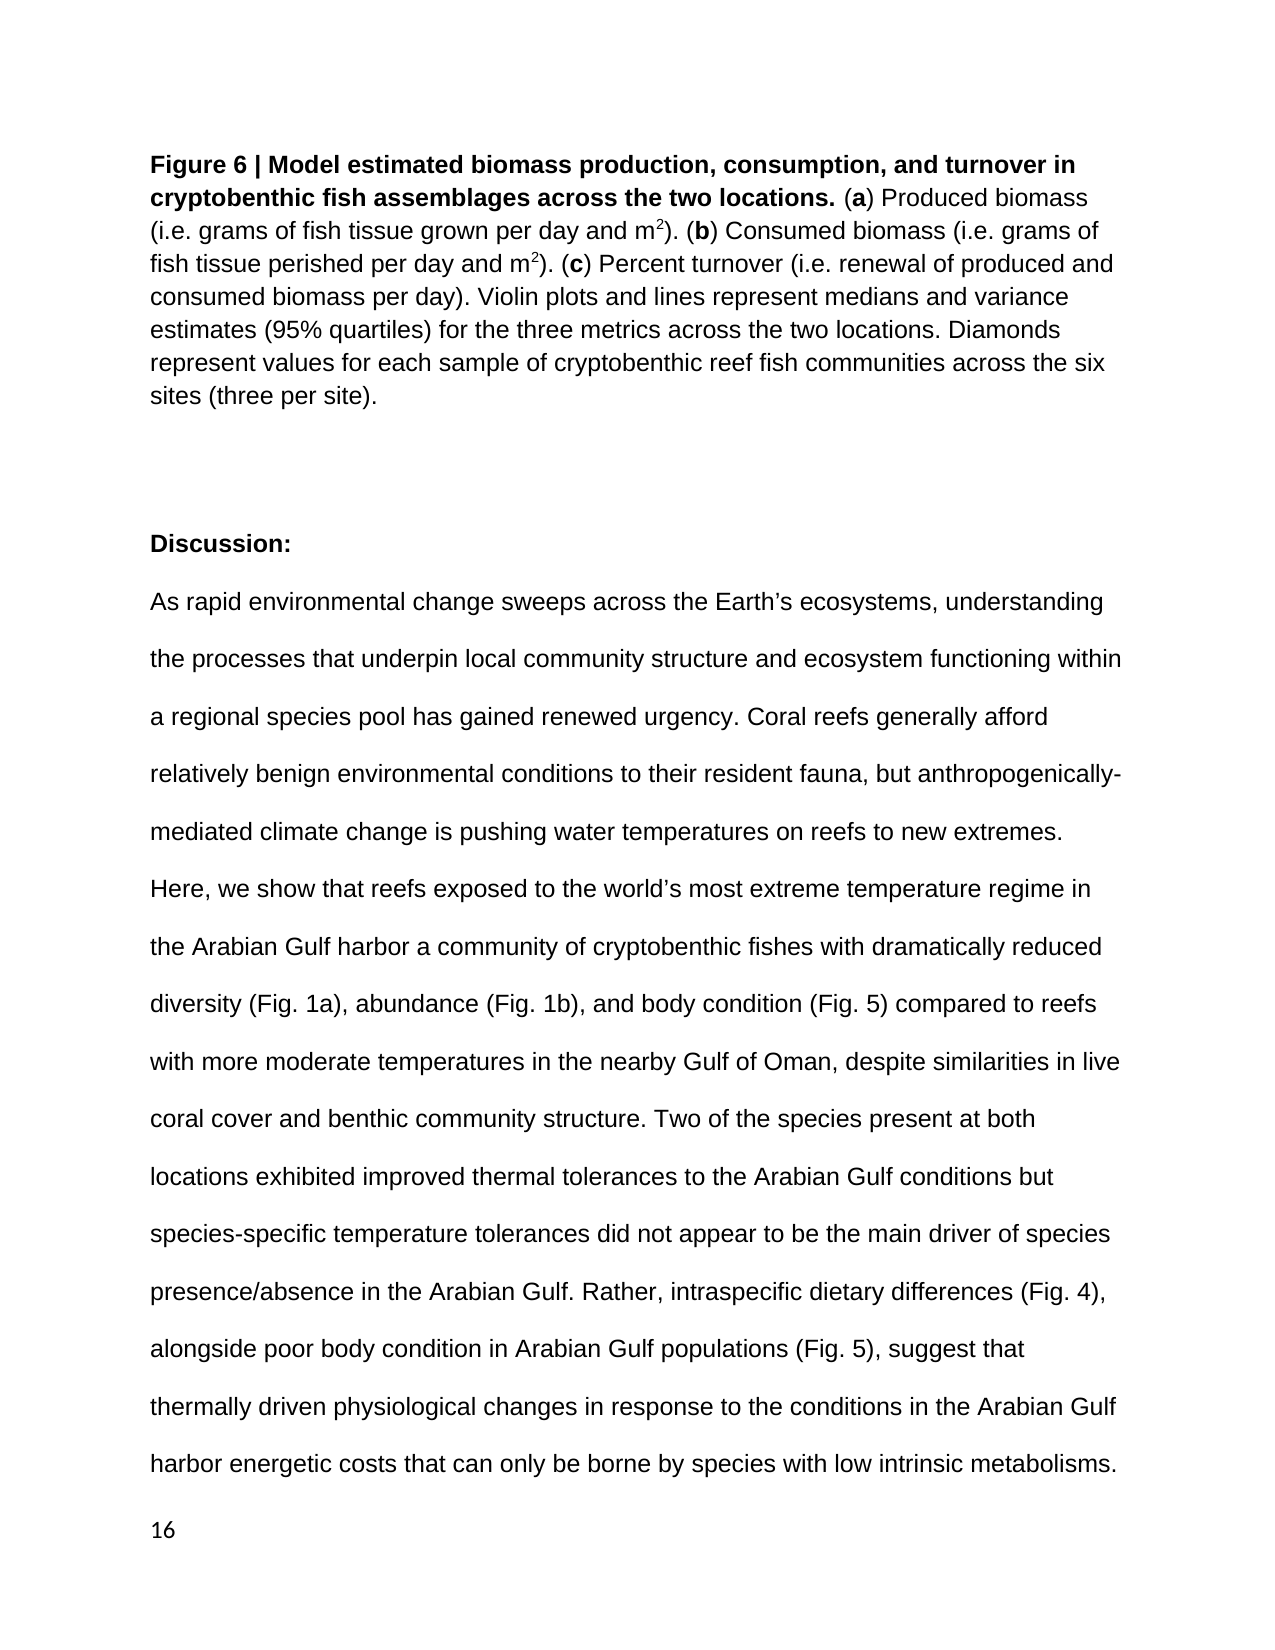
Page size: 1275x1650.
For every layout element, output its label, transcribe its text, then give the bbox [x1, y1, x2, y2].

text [150, 587, 1125, 1478]
text Figure 6 | Model estimated biomass production, consumption, and turnover in cryptobenthic fish assemblages across the two locations. (a) Produced biomass (i.e. grams of fish tissue grown per day and m2). (b) Consumed biomass (i.e. grams of fish tissue perished per day and m2). (c) Percent turnover (i.e. renewal of produced and consumed biomass per day). Violin plots and lines represent medians and variance estimates (95% quartiles) for the three metrics across the two locations. Diamonds represent values for each sample of cryptobenthic reef fish communities across the six sites (three per site). [150, 150, 1125, 410]
text Discussion: [150, 529, 1125, 558]
